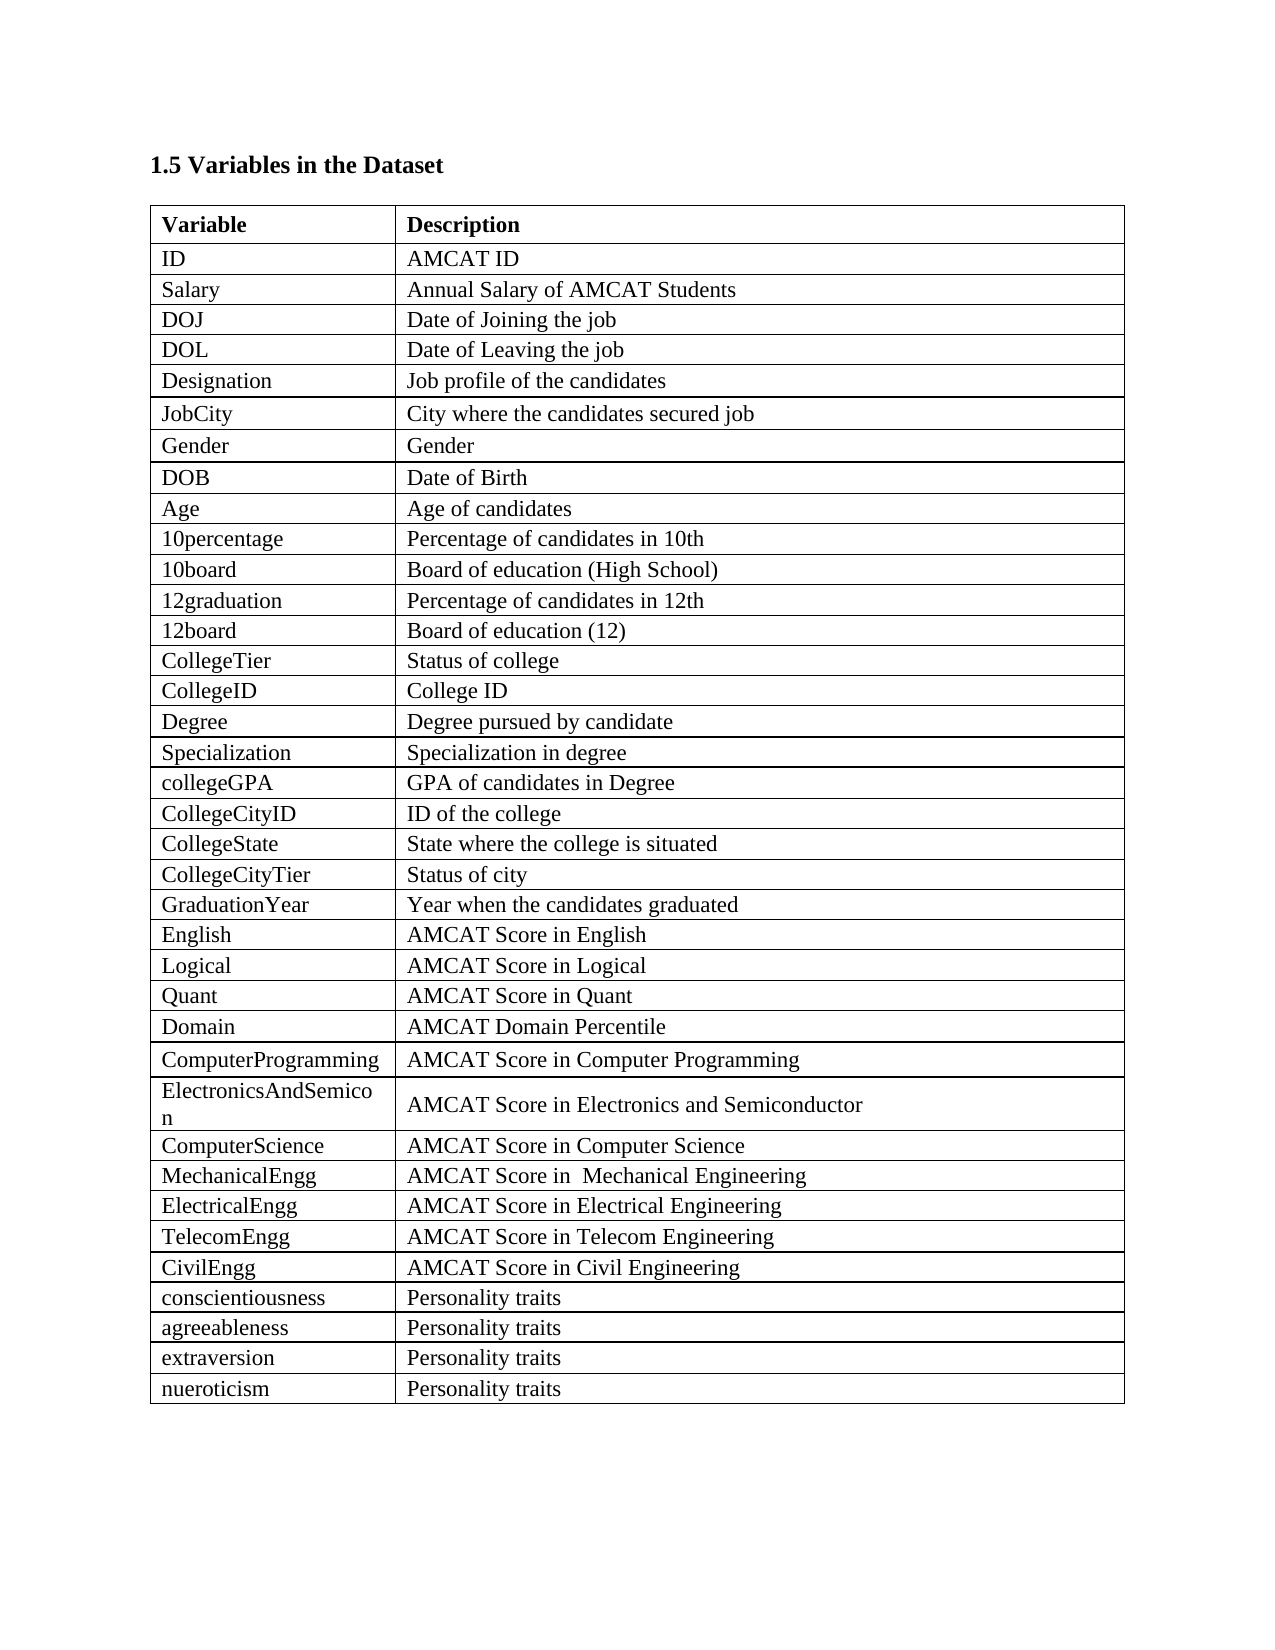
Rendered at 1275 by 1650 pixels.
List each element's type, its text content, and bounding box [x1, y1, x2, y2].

table_cell Logical [151, 950, 395, 980]
table_cell Date of Leaving the job [396, 335, 1124, 364]
table_cell Personality traits [396, 1283, 1124, 1311]
table_cell AMCAT Score in Civil Engineering [396, 1253, 1124, 1281]
table_cell ID of the college [396, 799, 1124, 828]
text 1.5 Variables in the Dataset [150, 150, 1125, 179]
table_cell extraversion [151, 1343, 395, 1373]
table_cell ElectronicsAndSemicon [151, 1078, 395, 1130]
table_cell CollegeID [151, 676, 395, 705]
table_cell 10board [151, 555, 395, 584]
table_cell conscientiousness [151, 1283, 395, 1311]
table_cell AMCAT Score in Logical [396, 950, 1124, 980]
table_cell GPA of candidates in Degree [396, 768, 1124, 798]
table_cell AMCAT ID [396, 244, 1124, 274]
table_cell AMCAT Score in English [396, 920, 1124, 949]
table_cell AMCAT Score in Computer Science [396, 1131, 1124, 1160]
table_cell CollegeCityID [151, 799, 395, 828]
table_cell AMCAT Score in Electronics and Semiconductor [396, 1078, 1124, 1130]
table_cell TelecomEngg [151, 1221, 395, 1251]
table_cell CollegeTier [151, 646, 395, 675]
table_cell collegeGPA [151, 768, 395, 798]
table_cell Date of Birth [396, 463, 1124, 493]
table_cell Personality traits [396, 1313, 1124, 1341]
table_cell Year when the candidates graduated [396, 890, 1124, 919]
table_cell Board of education (High School) [396, 555, 1124, 584]
table_cell agreeableness [151, 1313, 395, 1341]
table_cell Quant [151, 981, 395, 1010]
table_cell AMCAT Score in Electrical Engineering [396, 1191, 1124, 1220]
table_cell Specialization in degree [396, 738, 1124, 766]
table_cell ComputerProgramming [151, 1043, 395, 1076]
table_cell State where the college is situated [396, 829, 1124, 859]
table_cell City where the candidates secured job [396, 398, 1124, 429]
table_cell Status of college [396, 646, 1124, 675]
table_cell Status of city [396, 860, 1124, 889]
table_cell Personality traits [396, 1343, 1124, 1373]
table_cell AMCAT Domain Percentile [396, 1011, 1124, 1041]
table_cell Percentage of candidates in 12th [396, 585, 1124, 615]
table_cell Annual Salary of AMCAT Students [396, 275, 1124, 304]
table_cell AMCAT Score in Quant [396, 981, 1124, 1010]
table_cell Domain [151, 1011, 395, 1041]
table_cell AMCAT Score in Telecom Engineering [396, 1221, 1124, 1251]
table_cell 10percentage [151, 524, 395, 554]
table_cell English [151, 920, 395, 949]
table_cell DOL [151, 335, 395, 364]
table_cell ComputerScience [151, 1131, 395, 1160]
table_cell Board of education (12) [396, 616, 1124, 645]
table_cell nueroticism [151, 1374, 395, 1403]
table_cell Gender [396, 430, 1124, 461]
table_cell Age [151, 494, 395, 523]
table_cell CollegeState [151, 829, 395, 859]
table_cell Percentage of candidates in 10th [396, 524, 1124, 554]
table_cell Salary [151, 275, 395, 304]
table_cell Personality traits [396, 1374, 1124, 1403]
table_cell ElectricalEngg [151, 1191, 395, 1220]
table_cell 12graduation [151, 585, 395, 615]
table_cell Designation [151, 365, 395, 396]
table_cell Specialization [151, 738, 395, 766]
table_cell 12board [151, 616, 395, 645]
table_cell AMCAT Score in Computer Programming [396, 1043, 1124, 1076]
table_cell Date of Joining the job [396, 305, 1124, 334]
table_cell Job profile of the candidates [396, 365, 1124, 396]
table_cell College ID [396, 676, 1124, 705]
table_cell DOJ [151, 305, 395, 334]
table_cell GraduationYear [151, 890, 395, 919]
table_cell CivilEngg [151, 1253, 395, 1281]
table_cell AMCAT Score in Mechanical Engineering [396, 1161, 1124, 1190]
table_header Description [396, 206, 1124, 243]
table_cell DOB [151, 463, 395, 493]
table_cell ID [151, 244, 395, 274]
table_cell MechanicalEngg [151, 1161, 395, 1190]
table_header Variable [151, 206, 395, 243]
table_cell Degree [151, 706, 395, 736]
table_cell CollegeCityTier [151, 860, 395, 889]
table_cell Degree pursued by candidate [396, 706, 1124, 736]
table_cell Age of candidates [396, 494, 1124, 523]
table_cell JobCity [151, 398, 395, 429]
table_cell Gender [151, 430, 395, 461]
